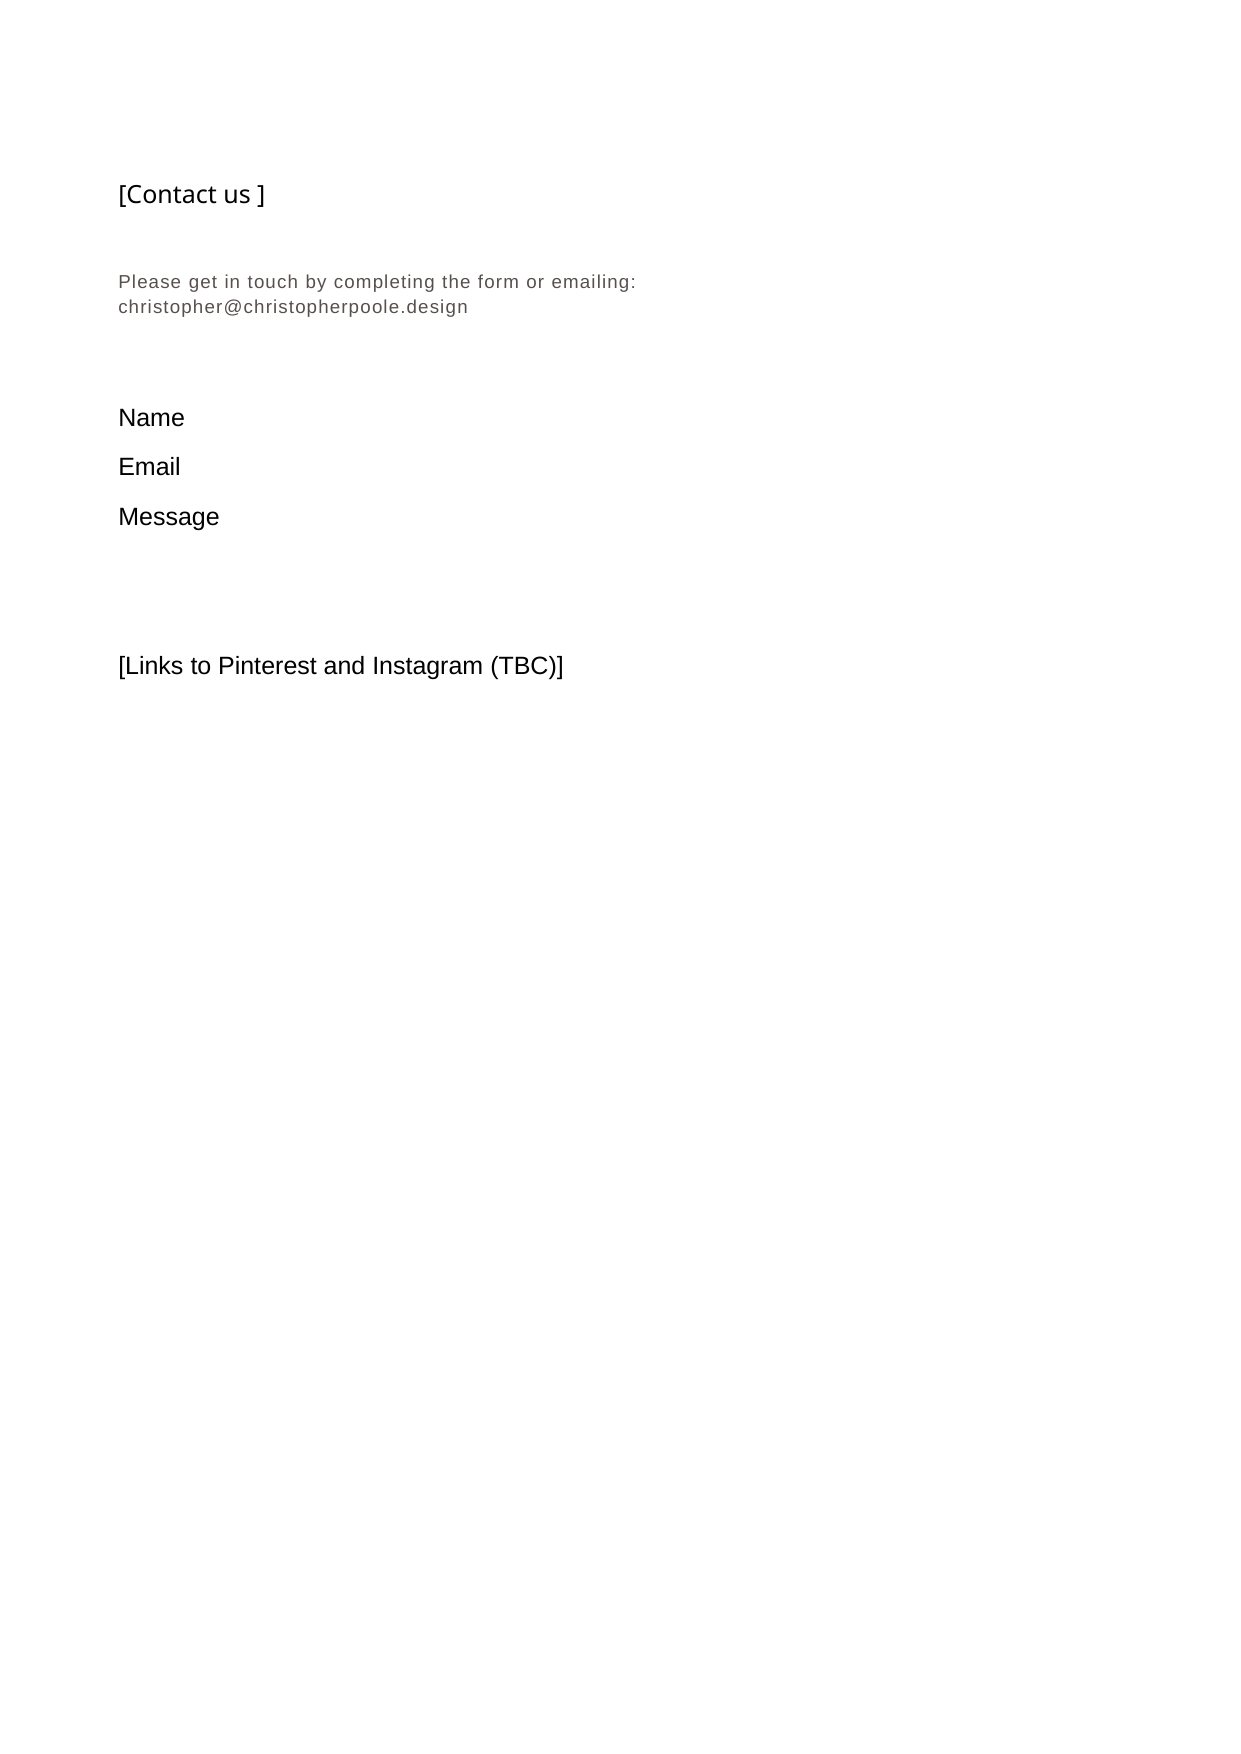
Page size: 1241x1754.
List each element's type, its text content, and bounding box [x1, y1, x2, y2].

text [Links to Pinterest and Instagram (TBC)] [118, 651, 1122, 680]
text Message [118, 502, 1122, 531]
text Please get in touch by completing the form or emailing: christopher@christopherpoole.design [118, 271, 1122, 318]
text Name [118, 402, 1122, 431]
text Email [118, 452, 1122, 481]
text [Contact us ] [118, 177, 591, 211]
